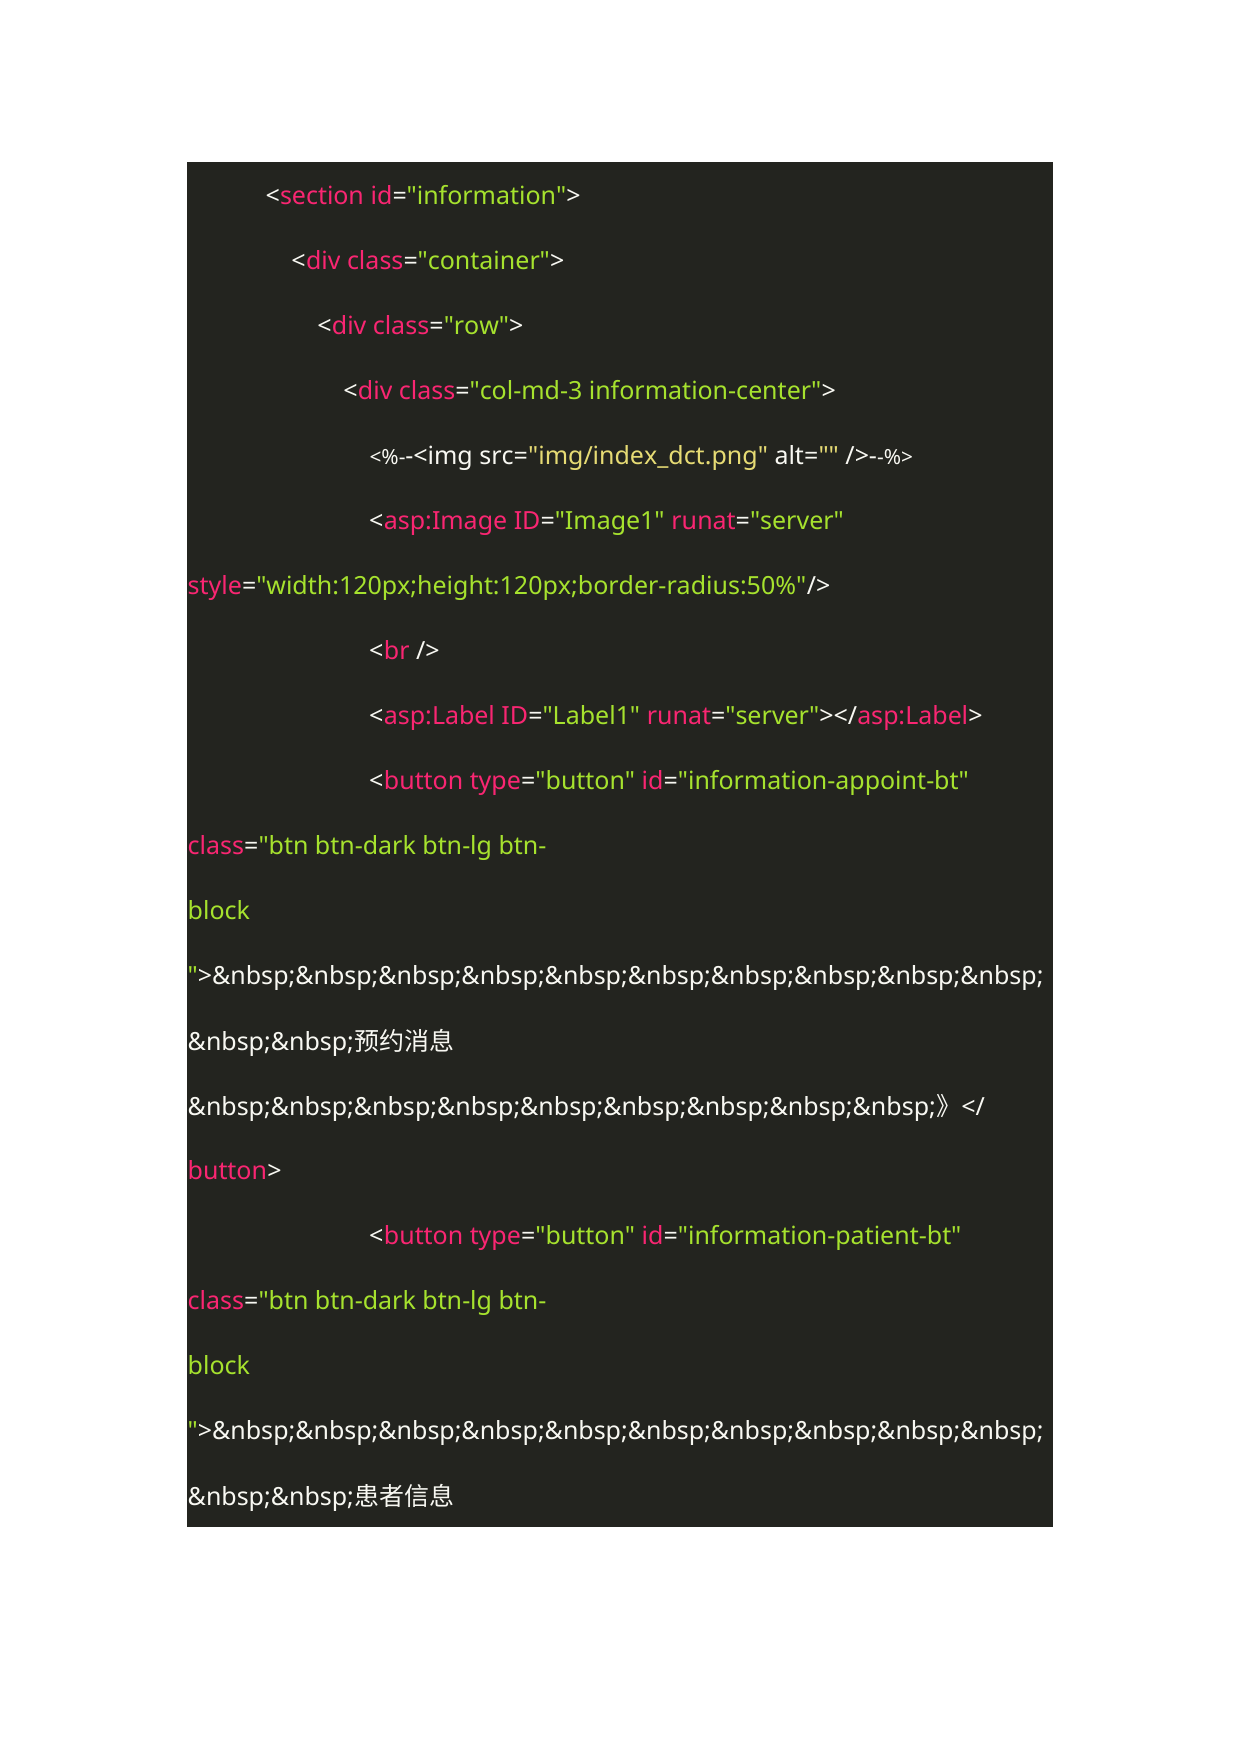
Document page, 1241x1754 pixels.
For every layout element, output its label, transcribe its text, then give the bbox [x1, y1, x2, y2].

text <%--<img src="img/index_dct.png" alt="" />--%> [187, 422, 1053, 487]
text <section id="information"> [187, 162, 1053, 227]
text <div class="container"> [187, 227, 1053, 292]
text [187, 1202, 1053, 1527]
text <button type="button" id="information-appoint-bt" class="btn btn-dark btn-lg btn-block">&nbsp;&nbsp;&nbsp;&nbsp;&nbsp;&nbsp;&nbsp;&nbsp;&nbsp;&nbsp;&nbsp;&nbsp;预约消息&nbsp;&nbsp;&nbsp;&nbsp;&nbsp;&nbsp;&nbsp;&nbsp;&nbsp;》</button> [187, 747, 1053, 1202]
text <asp:Image ID="Image1" runat="server" style="width:120px;height:120px;border-radius:50%"/> [187, 487, 1053, 617]
text <div class="row"> [187, 292, 1053, 357]
text <br /> [187, 617, 1053, 682]
text <div class="col-md-3 information-center"> [187, 357, 1053, 422]
text <asp:Label ID="Label1" runat="server"></asp:Label> [187, 682, 1053, 747]
